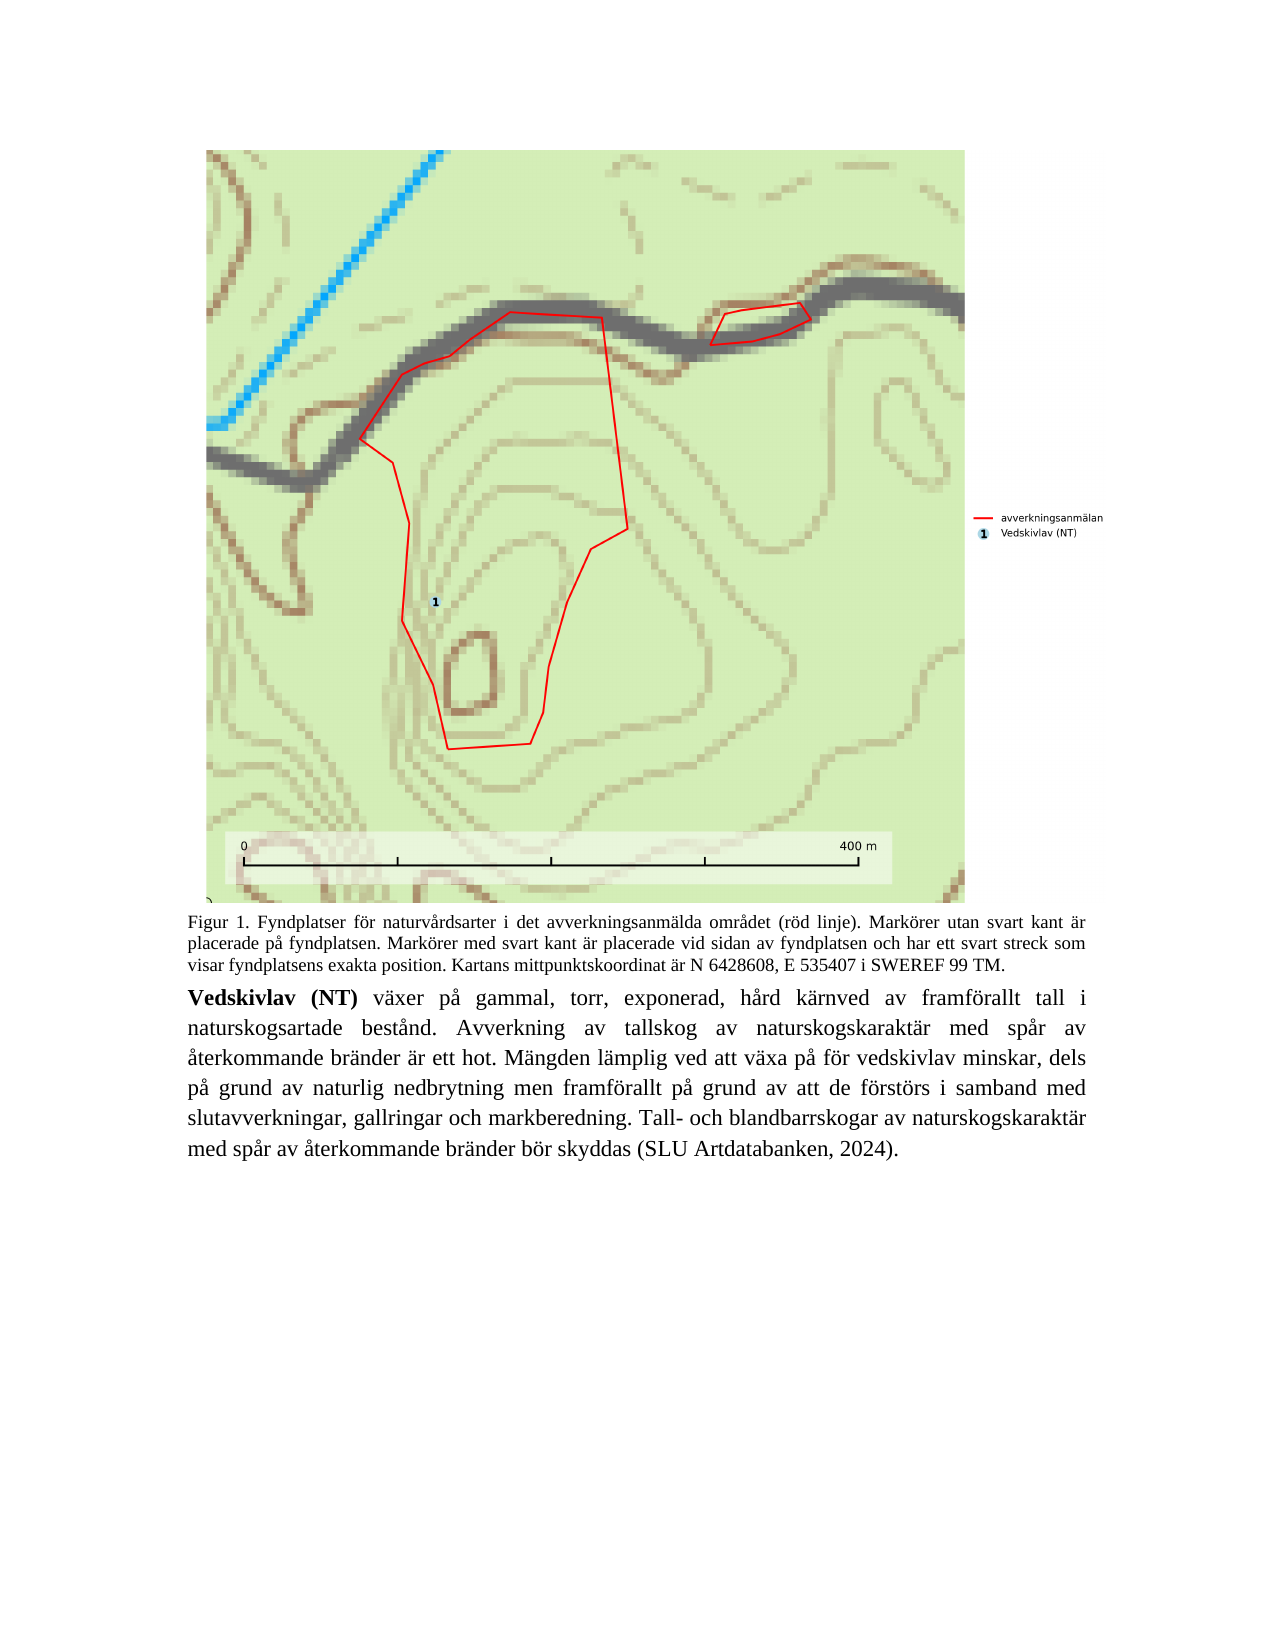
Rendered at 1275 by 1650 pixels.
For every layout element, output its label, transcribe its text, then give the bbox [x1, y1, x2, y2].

text Figur 1. Fyndplatser för naturvårdsarter i det avverkningsanmälda området (röd linje). Markörer utan svart kant är placerade på fyndplatsen. Markörer med svart kant är placerade vid sidan av fyndplatsen och har ett svart streck som visar fyndplatsens exakta position. Kartans mittpunktskoordinat är N 6428608, E 535407 i SWEREF 99 TM. [187, 911, 1087, 975]
picture [206, 150, 1107, 903]
text Vedskivlav (NT) växer på gammal, torr, exponerad, hård kärnved av framförallt tall i naturskogsartade bestånd. Avverkning av tallskog av naturskogskaraktär med spår av återkommande bränder är ett hot. Mängden lämplig ved att växa på för vedskivlav minskar, dels på grund av naturlig nedbrytning men framförallt på grund av att de förstörs i samband med slutavverkningar, gallringar och markberedning. Tall- och blandbarrskogar av naturskogskaraktär med spår av återkommande bränder bör skyddas (SLU Artdatabanken, 2024). [187, 983, 1087, 1161]
